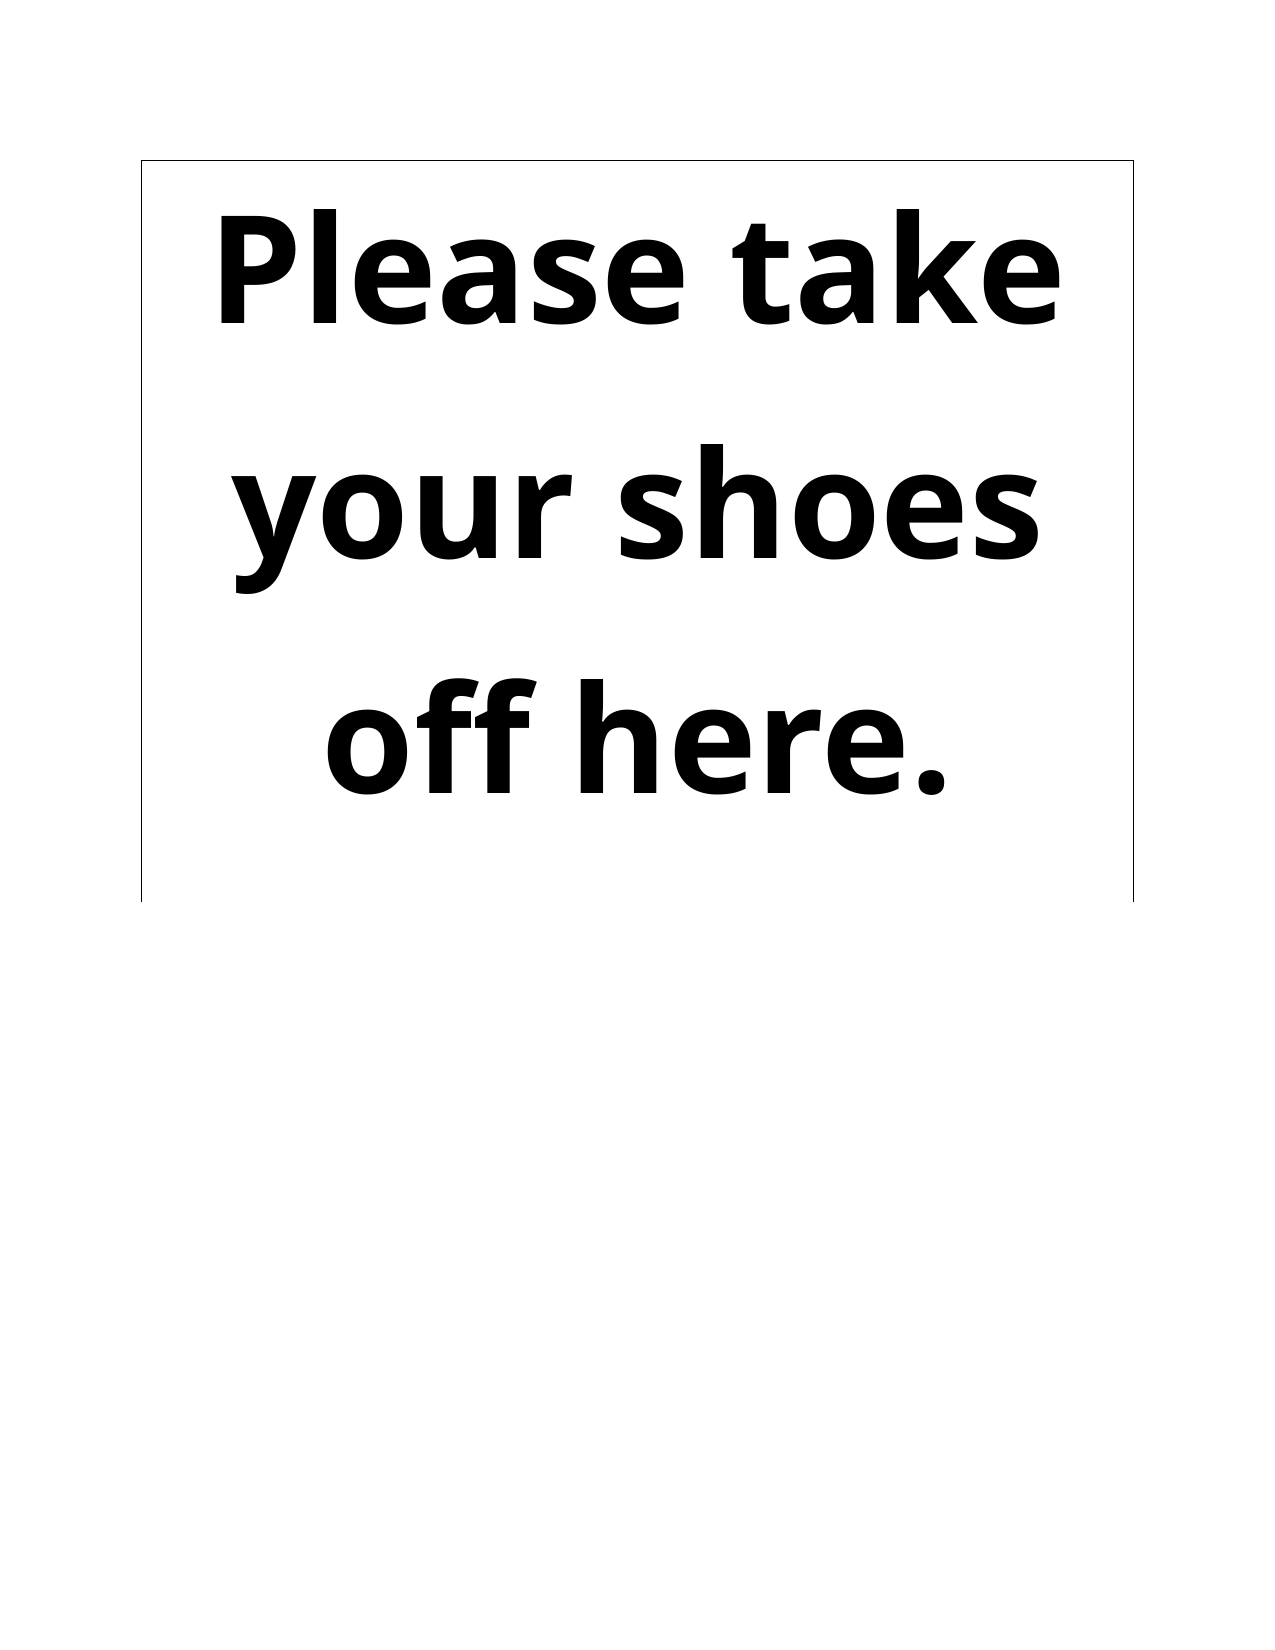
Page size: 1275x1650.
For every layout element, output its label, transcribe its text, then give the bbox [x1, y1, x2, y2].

text Please take your shoes off here. [142, 161, 1133, 902]
